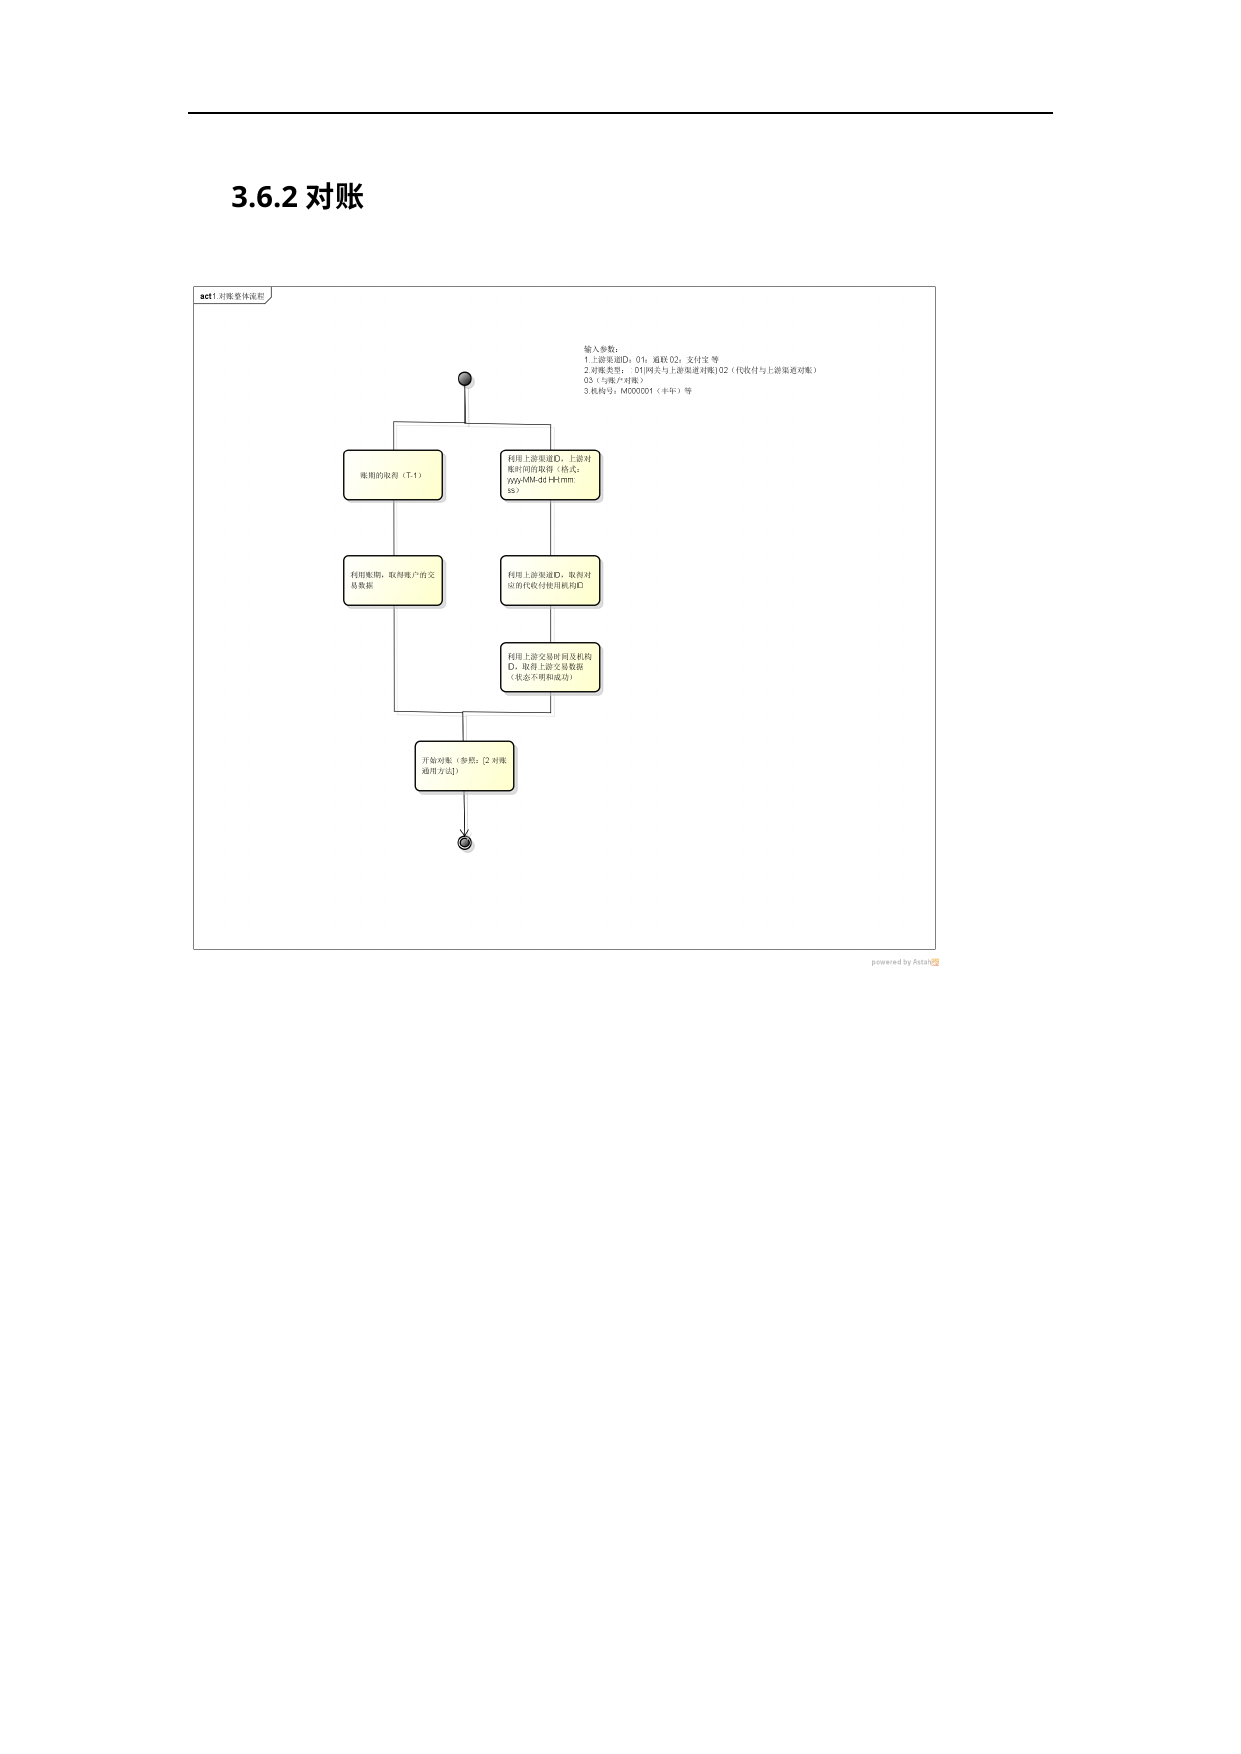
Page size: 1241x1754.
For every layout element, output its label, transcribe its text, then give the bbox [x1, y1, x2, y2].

picture [187, 280, 941, 968]
subtitle 3.6.2 对账 [187, 162, 1053, 227]
